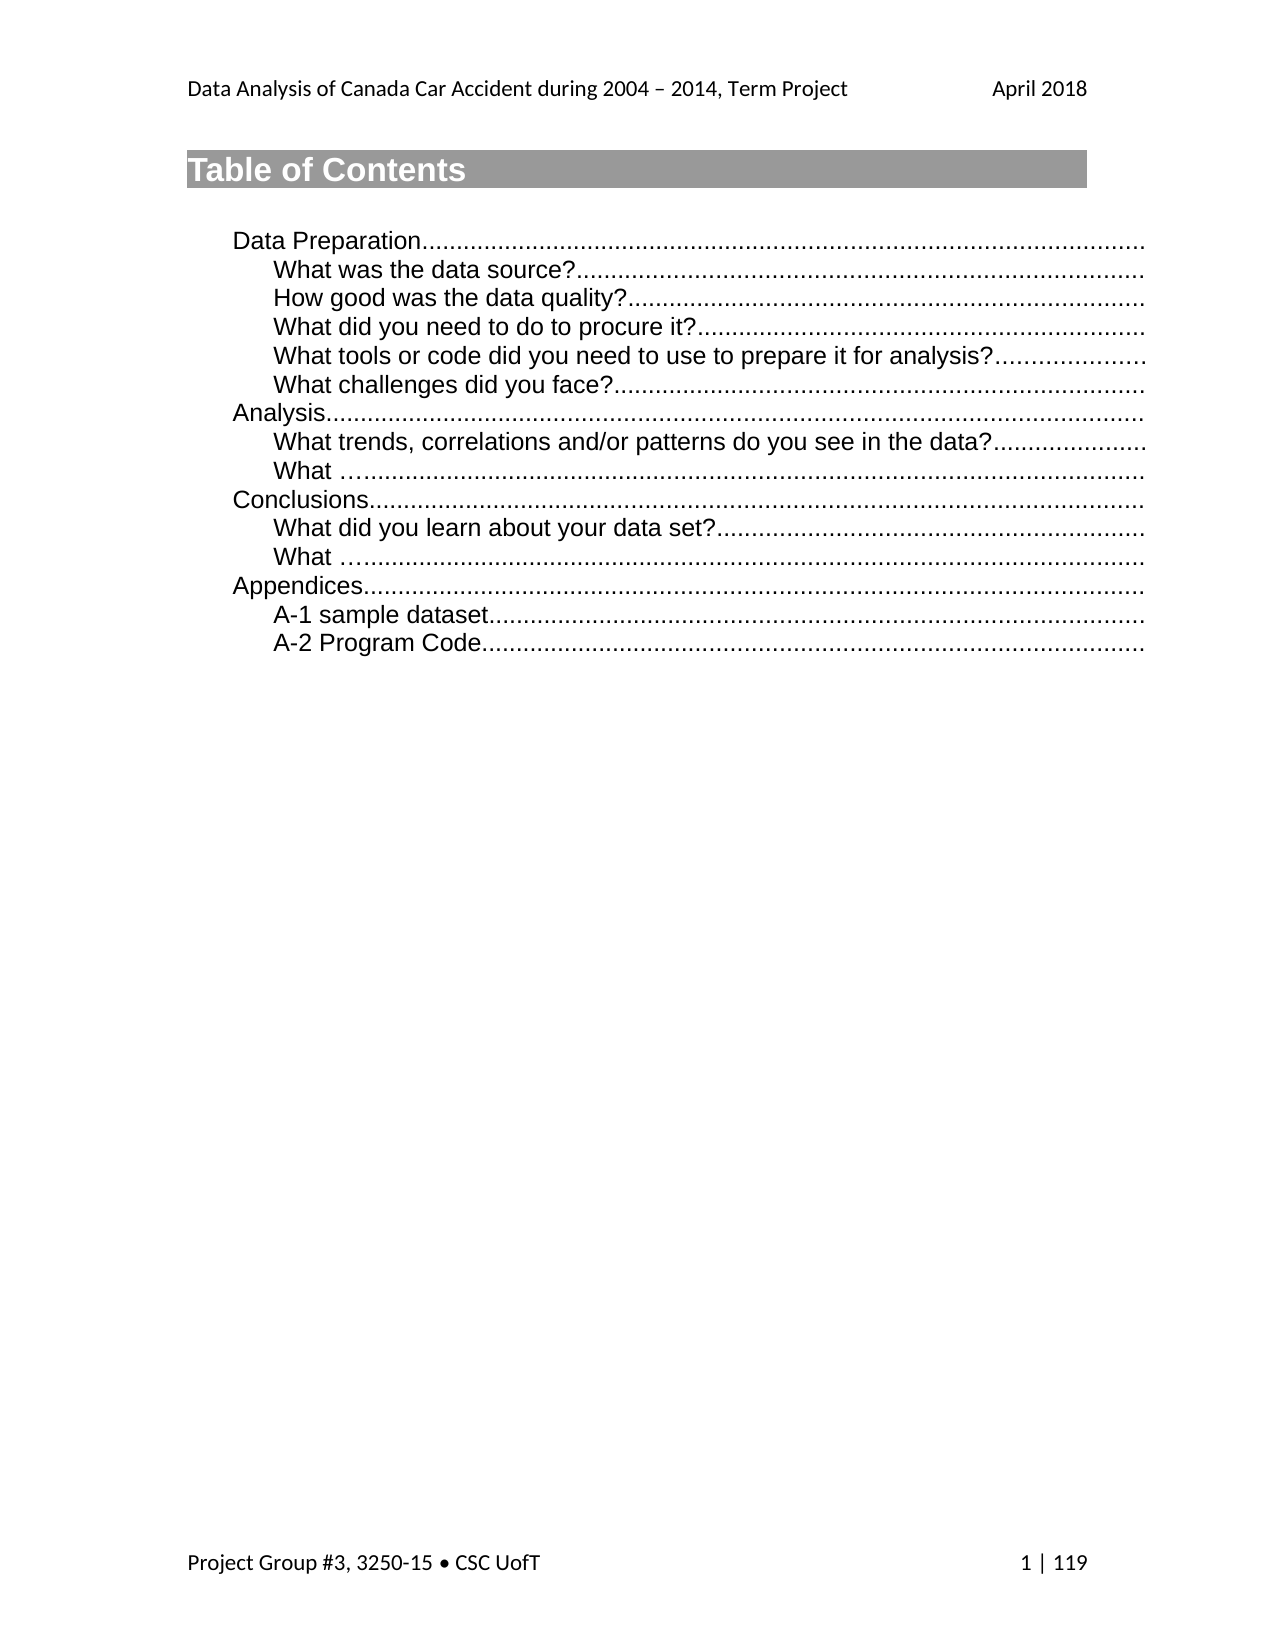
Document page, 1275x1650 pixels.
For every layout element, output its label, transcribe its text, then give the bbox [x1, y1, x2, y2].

text What …. 5 [213, 542, 1087, 571]
text Table of Contents [187, 150, 1087, 188]
text What challenges did you face? 3 [213, 370, 1087, 398]
text What …. 4 [213, 456, 1087, 485]
text A-1 sample dataset 6 [213, 600, 1087, 628]
text What did you need to do to procure it? 2 [213, 312, 1087, 341]
text What trends, correlations and/or patterns do you see in the data? 4 [213, 427, 1087, 456]
text Analysis 4 [187, 398, 1087, 427]
text How good was the data quality? 2 [213, 283, 1087, 312]
text What tools or code did you need to use to prepare it for analysis? 2 [213, 341, 1087, 370]
text A-2 Program Code 7 [213, 628, 1087, 657]
text What did you learn about your data set? 5 [213, 513, 1087, 542]
text What was the data source? 2 [213, 255, 1087, 283]
text Appendices 6 [187, 571, 1087, 600]
text Data Preparation 2 [187, 226, 1087, 255]
text Conclusions 5 [187, 485, 1087, 513]
